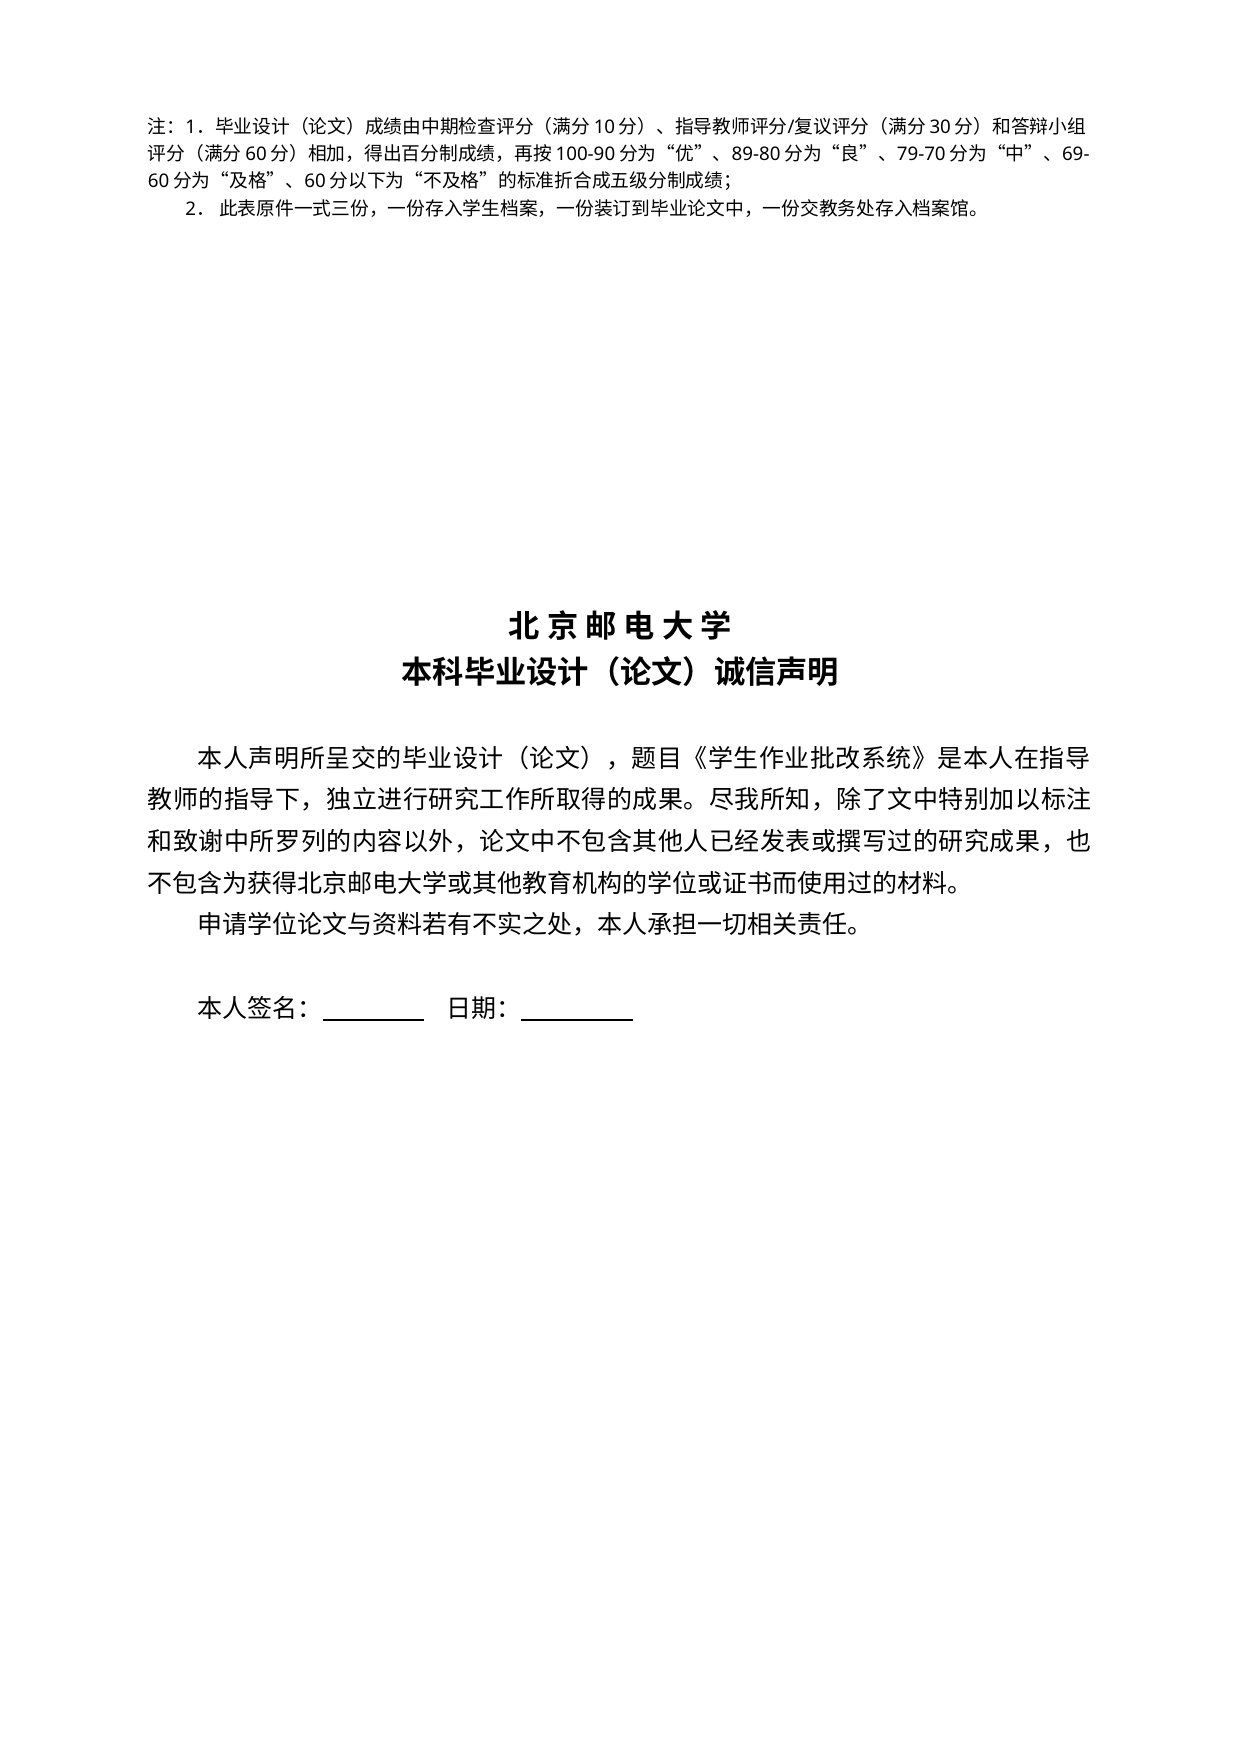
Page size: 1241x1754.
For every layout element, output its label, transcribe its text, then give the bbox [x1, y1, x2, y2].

text 本人签名： 日期： [148, 984, 1092, 1025]
text 本人声明所呈交的毕业设计（论文），题目《学生作业批改系统》是本人在指导教师的指导下，独立进行研究工作所取得的成果。尽我所知，除了文中特别加以标注和致谢中所罗列的内容以外，论文中不包含其他人已经发表或撰写过的研究成果，也不包含为获得北京邮电大学或其他教育机构的学位或证书而使用过的材料。 [148, 734, 1092, 900]
text 申请学位论文与资料若有不实之处，本人承担一切相关责任。 [148, 900, 1092, 942]
text 北 京 邮 电 大 学 [148, 602, 1092, 647]
text 2． 此表原件一式三份，一份存入学生档案，一份装订到毕业论文中，一份交教务处存入档案馆。 [148, 193, 1092, 220]
text 注：1．毕业设计（论文）成绩由中期检查评分（满分10分）、指导教师评分/复议评分（满分30分）和答辩小组评分（满分60分）相加，得出百分制成绩，再按100-90分为“优”、89-80分为“良”、79-70分为“中”、69-60分为“及格”、60分以下为“不及格”的标准折合成五级分制成绩； [148, 112, 1092, 193]
text 本科毕业设计（论文）诚信声明 [148, 647, 1092, 692]
